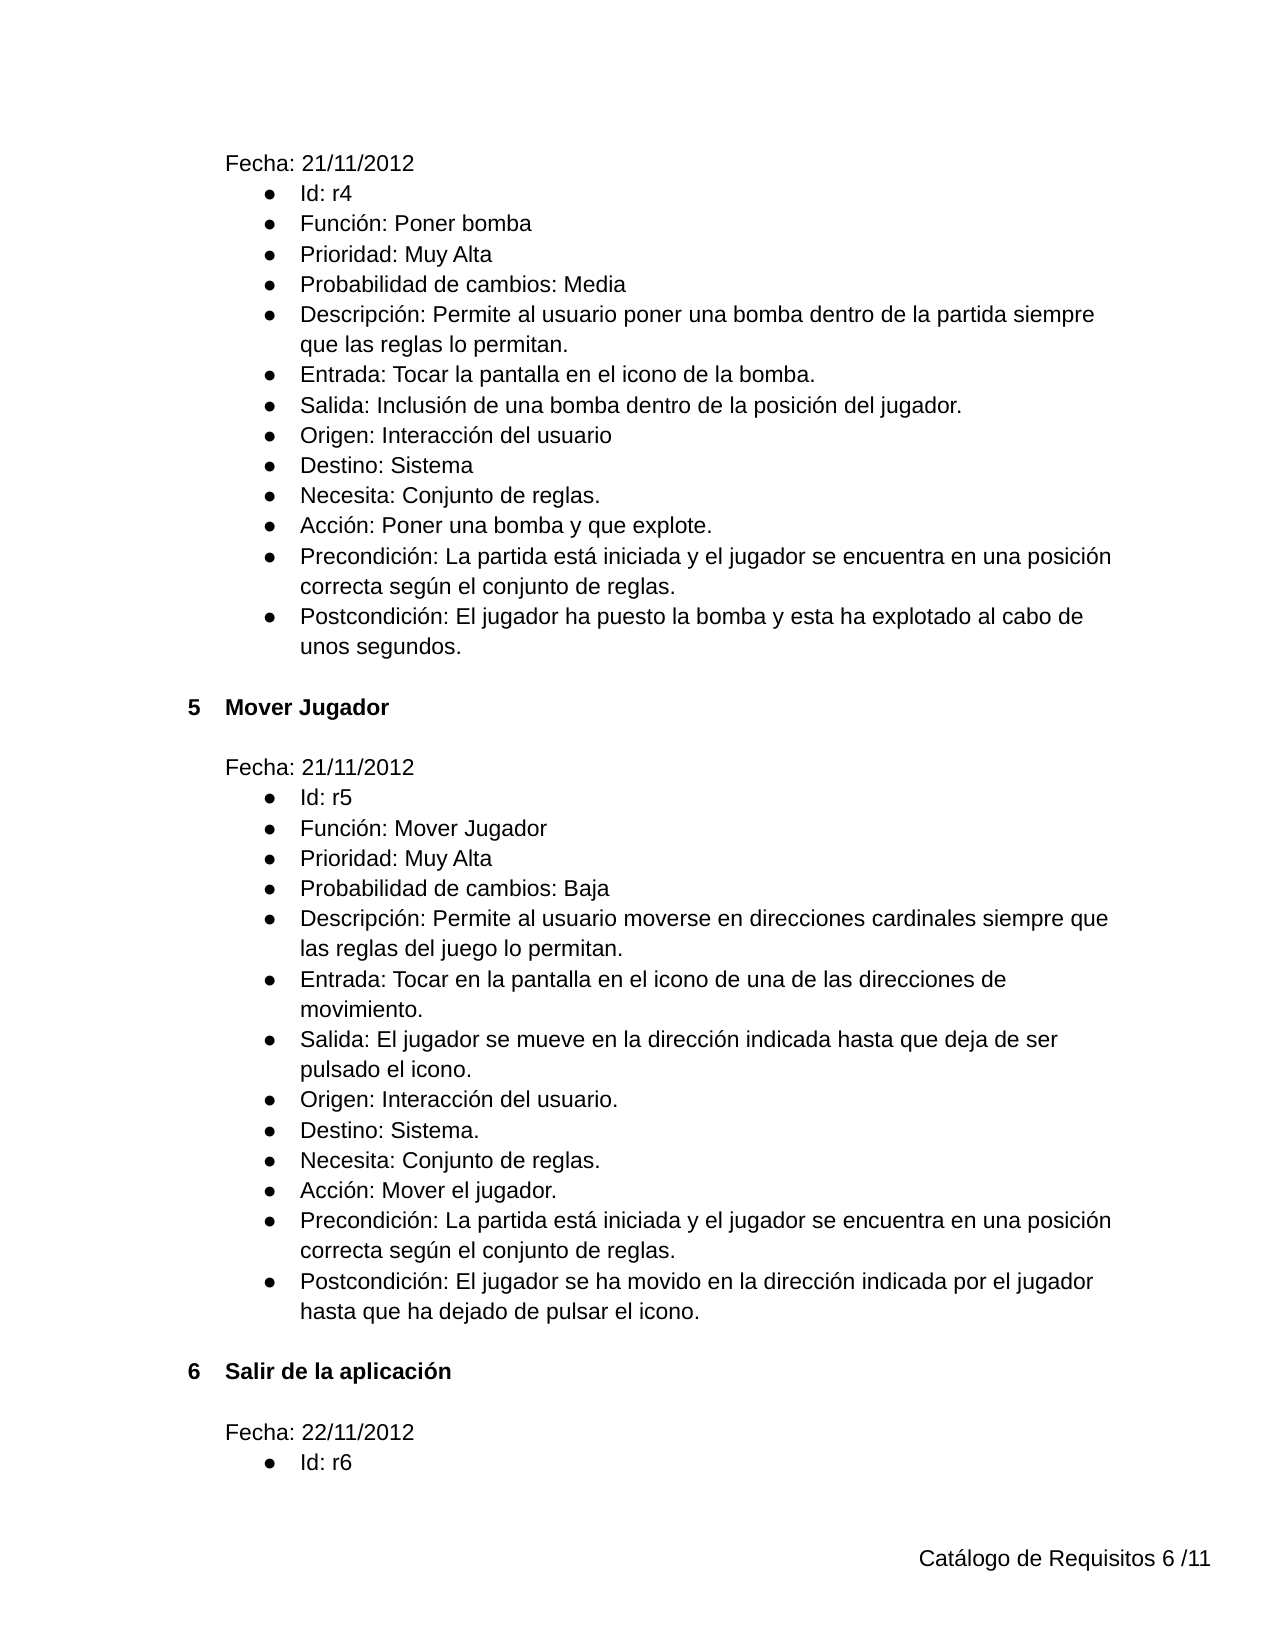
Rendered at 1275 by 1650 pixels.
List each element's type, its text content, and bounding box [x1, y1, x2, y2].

list Salida: El jugador se mueve en la dirección indicada hasta que deja de ser pulsado el icono. [263, 1026, 1125, 1083]
list Función: Poner bomba [263, 210, 1125, 237]
list Mover Jugador [188, 694, 1125, 720]
list Acción: Mover el jugador. [263, 1177, 1125, 1203]
list Precondición: La partida está iniciada y el jugador se encuentra en una posición correcta según el conjunto de reglas. [263, 1207, 1125, 1264]
list Descripción: Permite al usuario poner una bomba dentro de la partida siempre que las reglas lo permitan. [263, 301, 1125, 358]
text Fecha: 21/11/2012 [225, 150, 1125, 176]
list Origen: Interacción del usuario. [263, 1086, 1125, 1113]
list Destino: Sistema. [263, 1117, 1125, 1143]
list Postcondición: El jugador se ha movido en la dirección indicada por el jugador hasta que ha dejado de pulsar el icono. [263, 1268, 1125, 1324]
list Entrada: Tocar en la pantalla en el icono de una de las direcciones de movimiento. [263, 966, 1125, 1022]
list Acción: Poner una bomba y que explote. [263, 512, 1125, 539]
list Salir de la aplicación [188, 1358, 1125, 1385]
list Probabilidad de cambios: Baja [263, 875, 1125, 901]
list Id: r6 [263, 1449, 1125, 1475]
list Id: r4 [263, 180, 1125, 207]
text Fecha: 21/11/2012 [225, 754, 1125, 781]
list Necesita: Conjunto de reglas. [263, 482, 1125, 509]
list Id: r5 [263, 784, 1125, 811]
list Función: Mover Jugador [263, 814, 1125, 841]
list Postcondición: El jugador ha puesto la bomba y esta ha explotado al cabo de unos segundos. [263, 603, 1125, 660]
list Descripción: Permite al usuario moverse en direcciones cardinales siempre que las reglas del juego lo permitan. [263, 905, 1125, 962]
text Fecha: 22/11/2012 [225, 1419, 1125, 1445]
list Prioridad: Muy Alta [263, 845, 1125, 871]
list Entrada: Tocar la pantalla en el icono de la bomba. [263, 361, 1125, 388]
list Salida: Inclusión de una bomba dentro de la posición del jugador. [263, 392, 1125, 418]
list Necesita: Conjunto de reglas. [263, 1147, 1125, 1173]
list Precondición: La partida está iniciada y el jugador se encuentra en una posición correcta según el conjunto de reglas. [263, 543, 1125, 599]
list Prioridad: Muy Alta [263, 241, 1125, 267]
list Probabilidad de cambios: Media [263, 271, 1125, 297]
list Destino: Sistema [263, 452, 1125, 478]
list Origen: Interacción del usuario [263, 422, 1125, 448]
